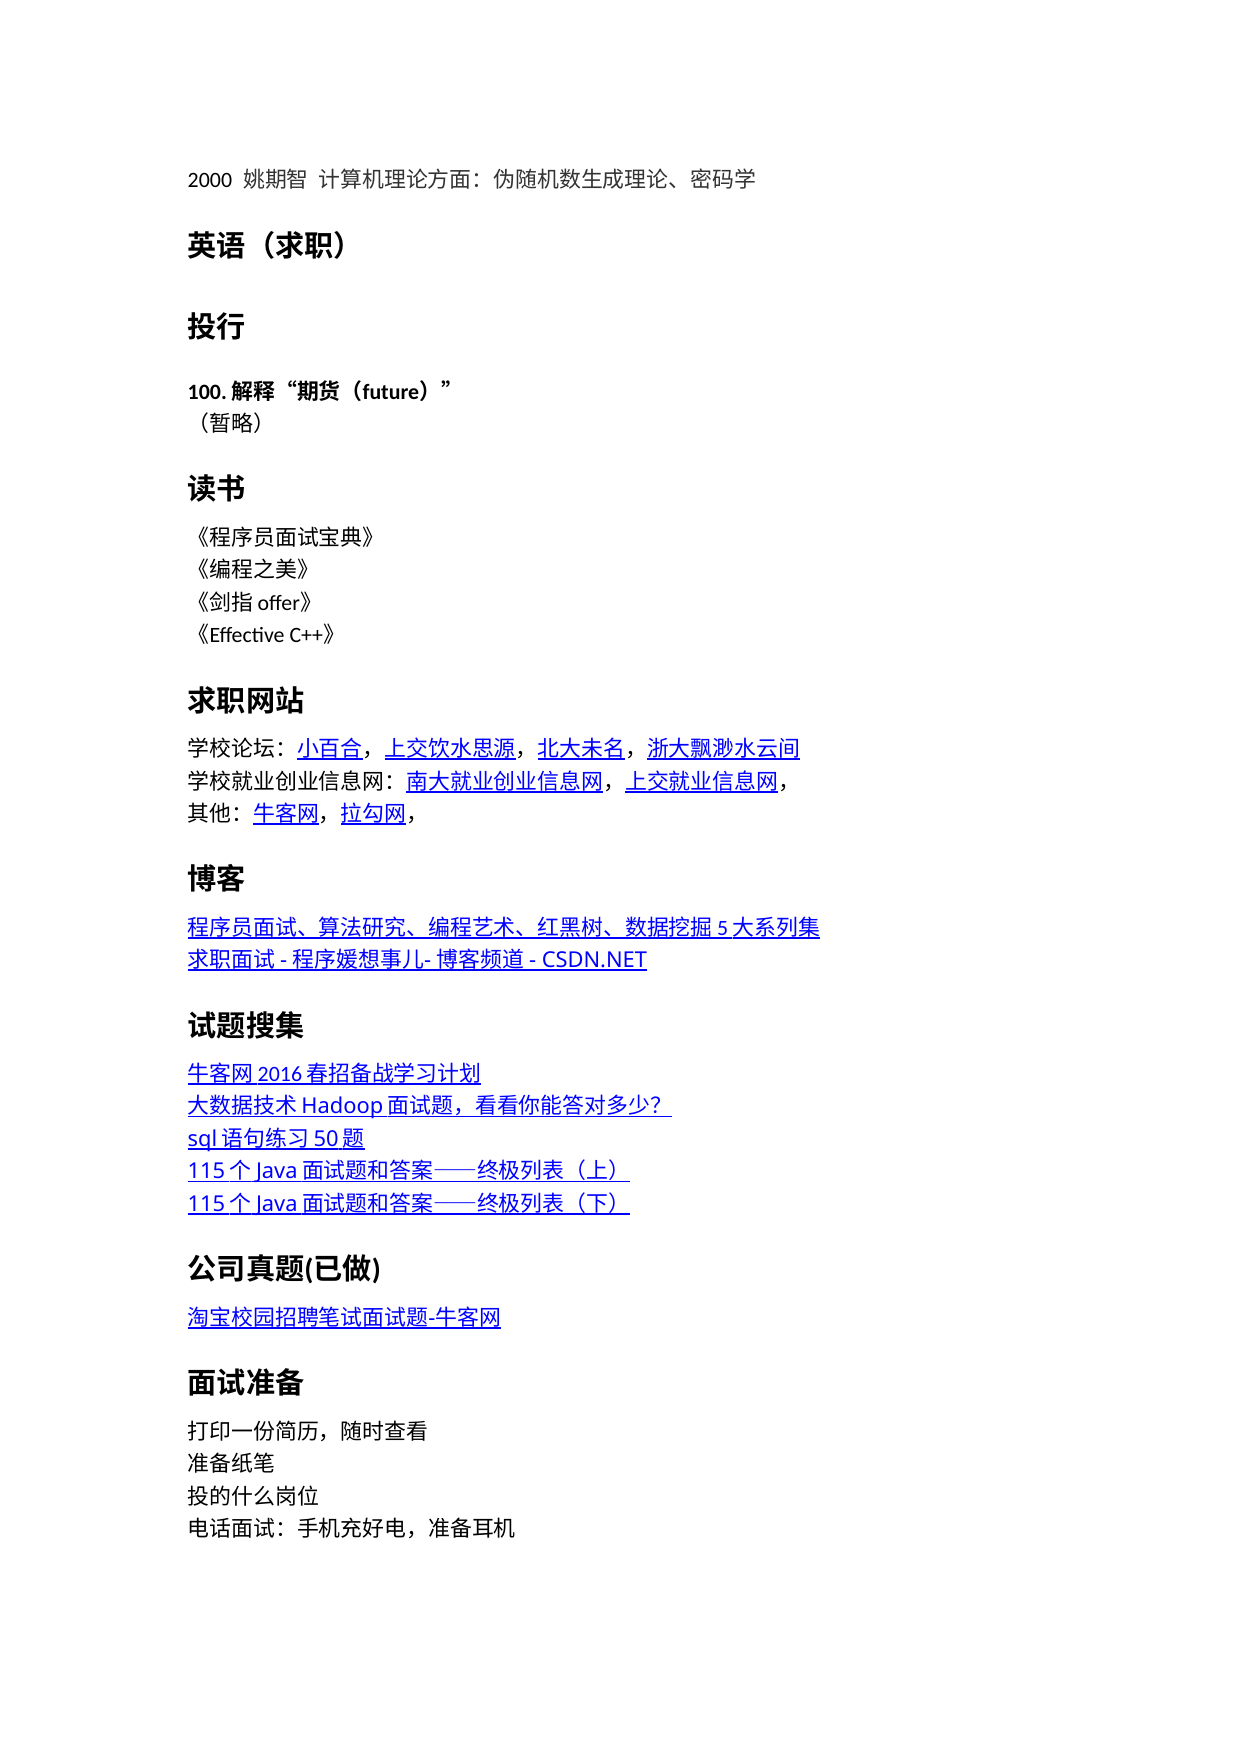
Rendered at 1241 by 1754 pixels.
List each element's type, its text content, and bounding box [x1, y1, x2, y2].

text 程序员面试、算法研究、编程艺术、红黑树、数据挖掘5大系列集 [187, 909, 1053, 942]
text 2000 姚期智 计算机理论方面：伪随机数生成理论、密码学 [187, 162, 1053, 194]
text 准备纸笔 [187, 1446, 1053, 1478]
text 其他：牛客网，拉勾网， [187, 796, 1053, 828]
text 求职面试 - 程序媛想事儿- 博客频道 - CSDN.NET [187, 942, 1053, 974]
text 大数据技术Hadoop面试题，看看你能答对多少？ [187, 1088, 1053, 1121]
subtitle 公司真题(已做) [187, 1234, 1053, 1299]
text 淘宝校园招聘笔试面试题-牛客网 [187, 1299, 1053, 1332]
text 115个Java面试题和答案——终极列表（下） [187, 1186, 1053, 1218]
text 牛客网2016春招备战学习计划 [187, 1056, 1053, 1088]
text 《剑指offer》 [187, 584, 1053, 617]
text 电话面试：手机充好电，准备耳机 [187, 1511, 1053, 1543]
text 学校论坛：小百合，上交饮水思源，北大未名，浙大飘渺水云间 [187, 731, 1053, 763]
text 《编程之美》 [187, 552, 1053, 584]
text sql语句练习50题 [187, 1121, 1053, 1153]
subtitle 面试准备 [187, 1348, 1053, 1413]
subtitle 解释“期货（future）” [187, 373, 1053, 406]
text 投的什么岗位 [187, 1478, 1053, 1511]
subtitle 试题搜集 [187, 991, 1053, 1056]
text 学校就业创业信息网：南大就业创业信息网，上交就业信息网， [187, 763, 1053, 796]
text 《程序员面试宝典》 [187, 519, 1053, 552]
subtitle 英语（求职） [187, 211, 1053, 276]
subtitle 投行 [187, 292, 1053, 357]
text 115个Java面试题和答案——终极列表（上） [187, 1153, 1053, 1186]
text 打印一份简历，随时查看 [187, 1413, 1053, 1446]
text 《Effective C++》 [187, 617, 1053, 649]
text （暂略） [187, 406, 1053, 438]
subtitle 求职网站 [187, 666, 1053, 731]
subtitle 博客 [187, 844, 1053, 909]
subtitle 读书 [187, 454, 1053, 519]
